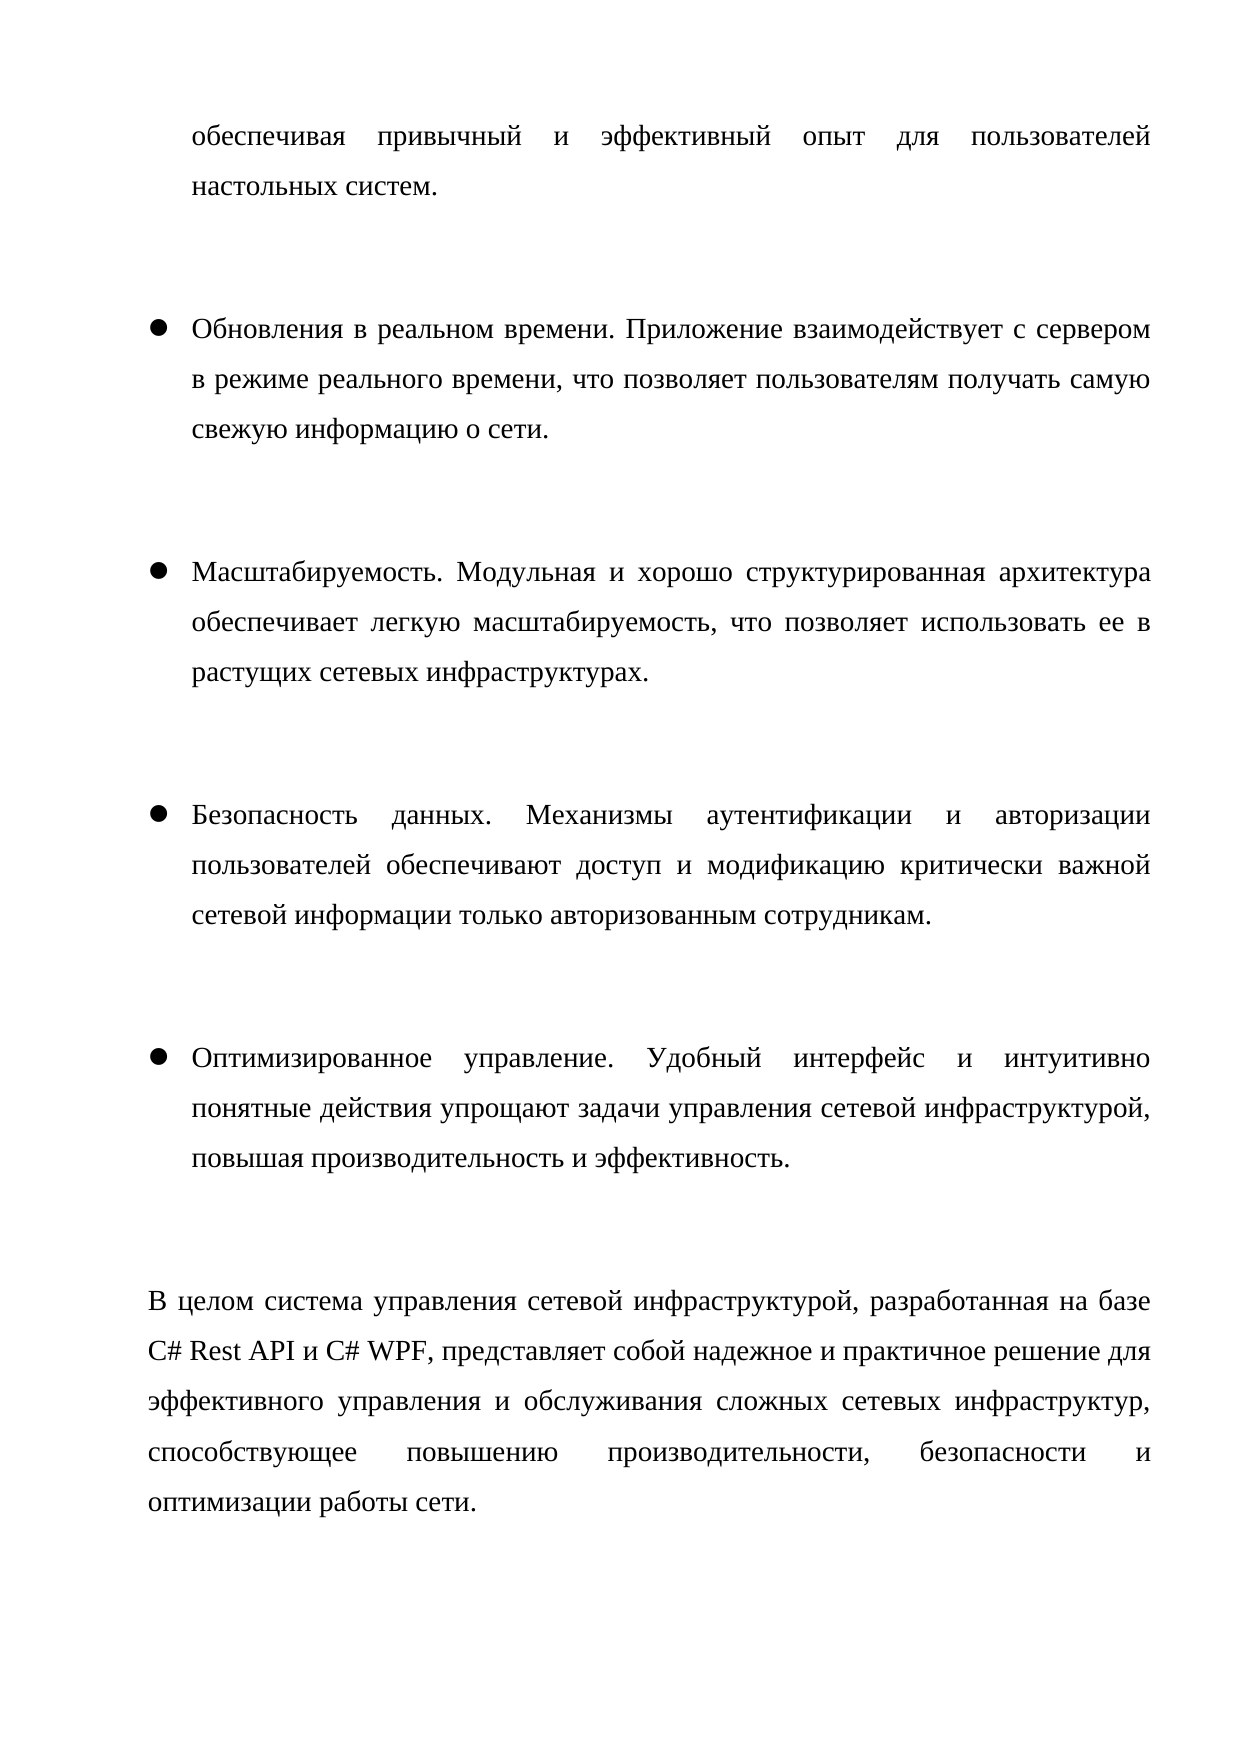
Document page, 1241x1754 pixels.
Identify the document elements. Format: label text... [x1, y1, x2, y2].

list Масштабируемость. Модульная и хорошо структурированная архитектура обеспечивает легкую масштабируемость, что позволяет использовать ее в растущих сетевых инфраструктурах. [148, 554, 1152, 688]
text В целом система управления сетевой инфраструктурой, разработанная на базе C# Rest API и C# WPF, представляет собой надежное и практичное решение для эффективного управления и обслуживания сложных сетевых инфраструктур, способствующее повышению производительности, безопасности и оптимизации работы сети. [148, 1283, 1152, 1518]
list Оптимизированное управление. Удобный интерфейс и интуитивно понятные действия упрощают задачи управления сетевой инфраструктурой, повышая производительность и эффективность. [148, 1040, 1152, 1174]
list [148, 118, 1152, 202]
list Обновления в реальном времени. Приложение взаимодействует с сервером в режиме реального времени, что позволяет пользователям получать самую свежую информацию о сети. [148, 311, 1152, 445]
list Безопасность данных. Механизмы аутентификации и авторизации пользователей обеспечивают доступ и модификацию критически важной сетевой информации только авторизованным сотрудникам. [148, 797, 1152, 931]
